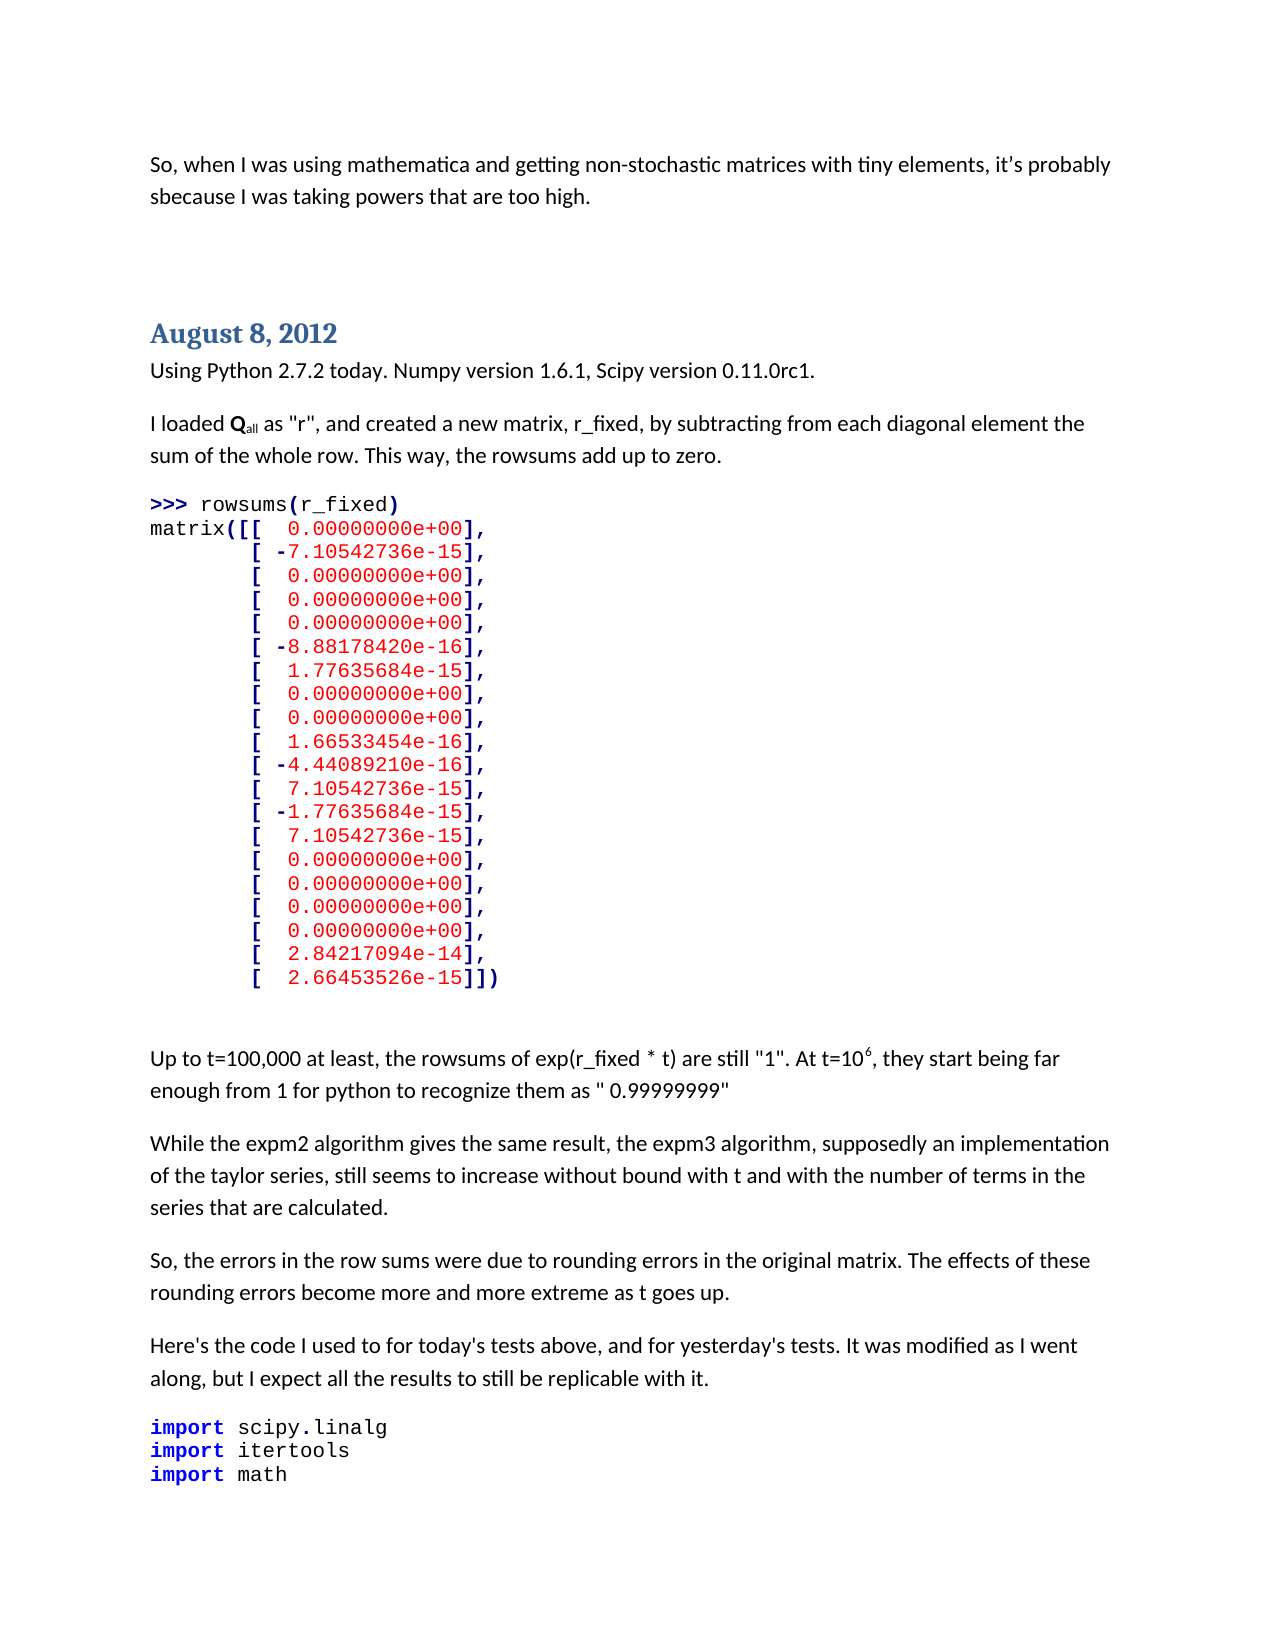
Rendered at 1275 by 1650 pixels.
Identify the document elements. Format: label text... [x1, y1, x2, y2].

text [ -7.10542736e-15], [150, 541, 1125, 565]
text matrix([[ 0.00000000e+00], [150, 518, 1125, 541]
text [ 0.00000000e+00], [150, 683, 1125, 707]
text import scipy.linalg [150, 1417, 1125, 1440]
text [ -8.88178420e-16], [150, 636, 1125, 660]
text [ 2.84217094e-14], [150, 943, 1125, 967]
text [ 0.00000000e+00], [150, 849, 1125, 872]
text import itertools [150, 1440, 1125, 1464]
text [ 0.00000000e+00], [150, 589, 1125, 612]
text Here's the code I used to for today's tests above, and for yesterday's tests. It was modified as I went along, but I expect all the results to still be replicable with it. [150, 1332, 1125, 1392]
text [ 7.10542736e-15], [150, 778, 1125, 802]
text [ 0.00000000e+00], [150, 896, 1125, 920]
text I loaded Qall as "r", and created a new matrix, r_fixed, by subtracting from each diagonal element the sum of the whole row. This way, the rowsums add up to zero. [150, 409, 1125, 469]
subtitle August 8, 2012 [150, 317, 1125, 351]
text [ 2.66453526e-15]]) [150, 967, 1125, 991]
text While the expm2 algorithm gives the same result, the expm3 algorithm, supposedly an implementation of the taylor series, still seems to increase without bound with t and with the number of terms in the series that are calculated. [150, 1129, 1125, 1221]
text Up to t=100,000 at least, the rowsums of exp(r_fixed * t) are still "1". At t=106, they start being far enough from 1 for python to recognize them as " 0.99999999" [150, 1044, 1125, 1104]
text So, the errors in the row sums were due to rounding errors in the original matrix. The effects of these rounding errors become more and more extreme as t goes up. [150, 1246, 1125, 1307]
text So, when I was using mathematica and getting non-stochastic matrices with tiny elements, it’s probably sbecause I was taking powers that are too high. [150, 150, 1125, 210]
text [ -4.44089210e-16], [150, 754, 1125, 778]
text Using Python 2.7.2 today. Numpy version 1.6.1, Scipy version 0.11.0rc1. [150, 356, 1125, 384]
text [ 0.00000000e+00], [150, 707, 1125, 731]
text [ 0.00000000e+00], [150, 872, 1125, 896]
text [ 1.66533454e-16], [150, 731, 1125, 754]
text [ 7.10542736e-15], [150, 825, 1125, 849]
text [ -1.77635684e-15], [150, 802, 1125, 825]
text >>> rowsums(r_fixed) [150, 494, 1125, 518]
text [ 0.00000000e+00], [150, 612, 1125, 636]
text [ 0.00000000e+00], [150, 920, 1125, 943]
text [ 1.77635684e-15], [150, 660, 1125, 683]
text import math [150, 1464, 1125, 1488]
text [ 0.00000000e+00], [150, 565, 1125, 589]
